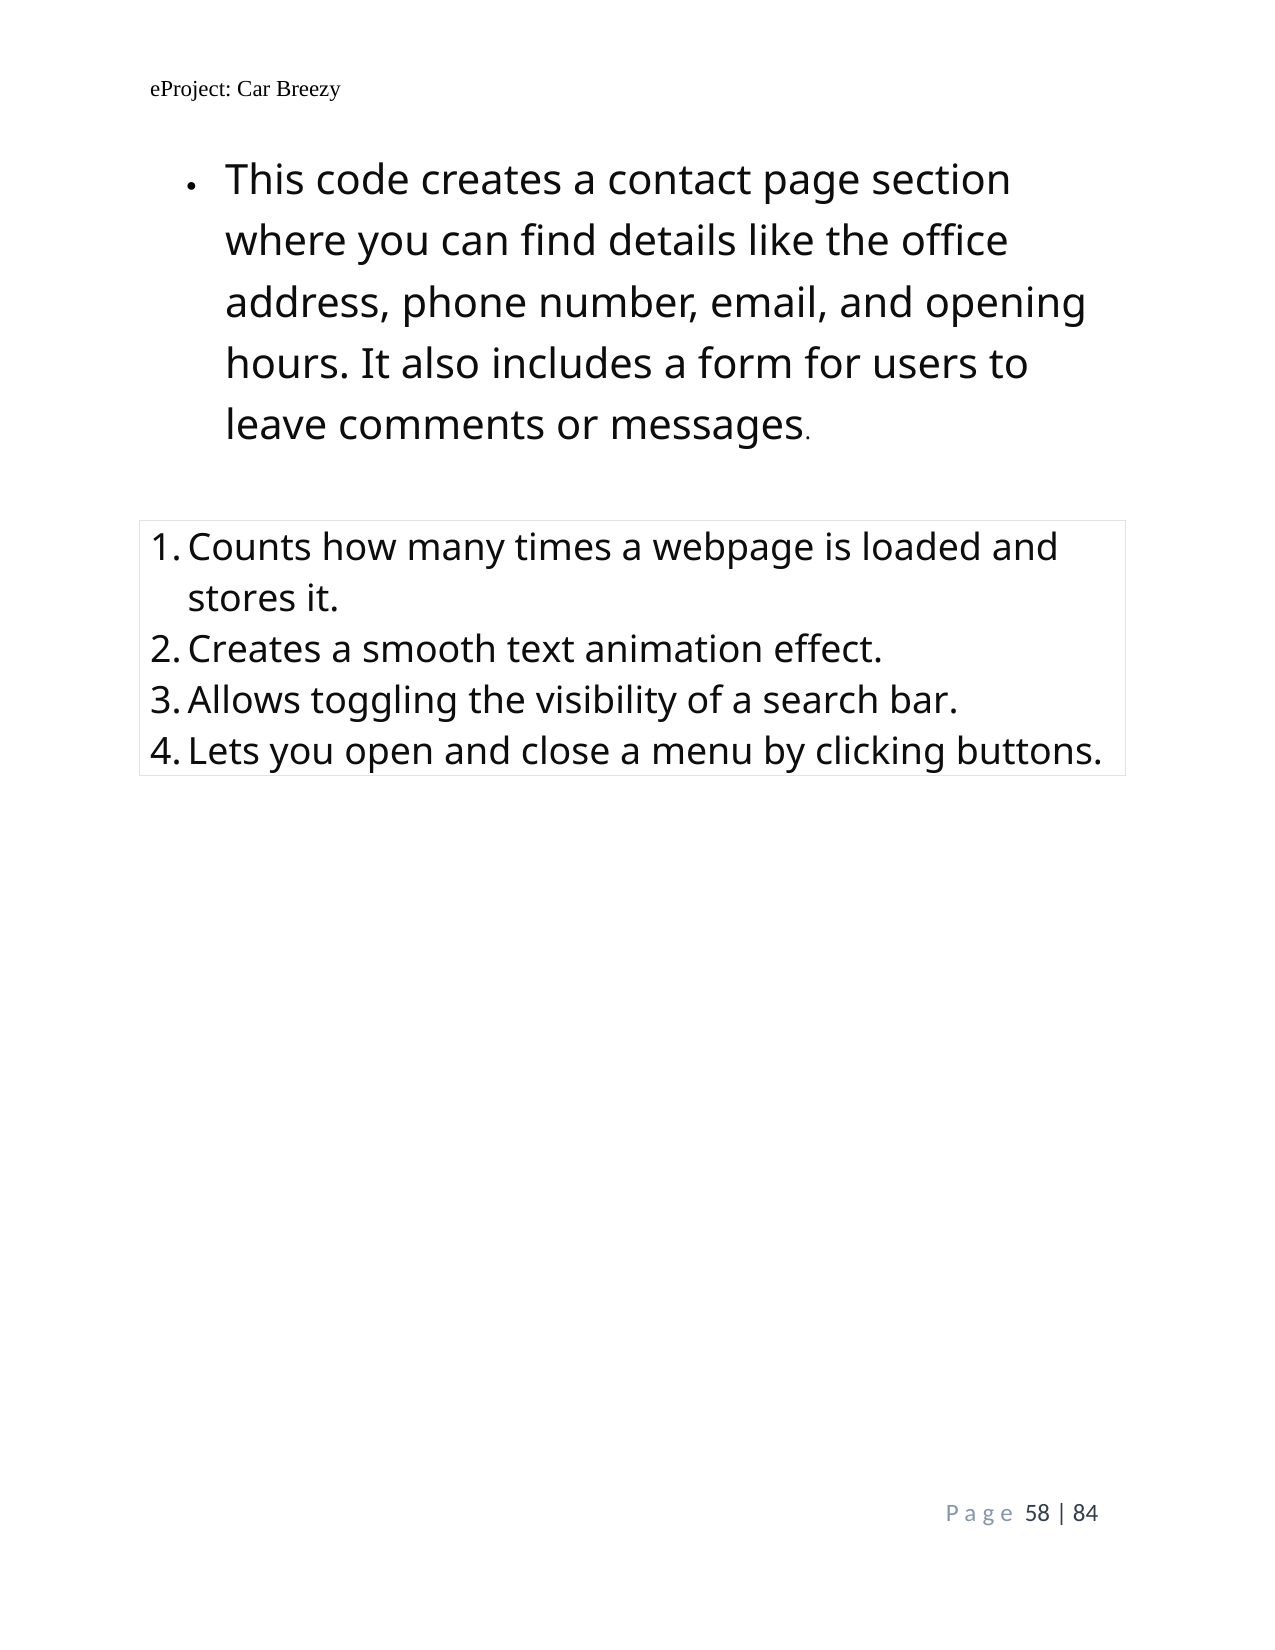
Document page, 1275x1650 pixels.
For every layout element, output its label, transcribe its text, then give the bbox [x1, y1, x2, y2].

list This code creates a contact page section where you can find details like the office address, phone number, email, and opening hours. It also includes a form for users to leave comments or messages. [187, 150, 1125, 452]
list Allows toggling the visibility of a search bar. [150, 673, 1125, 724]
list Counts how many times a webpage is loaded and stores it. [140, 521, 1125, 622]
list Creates a smooth text animation effect. [150, 622, 1125, 673]
list Lets you open and close a menu by clicking buttons. [140, 724, 1125, 775]
